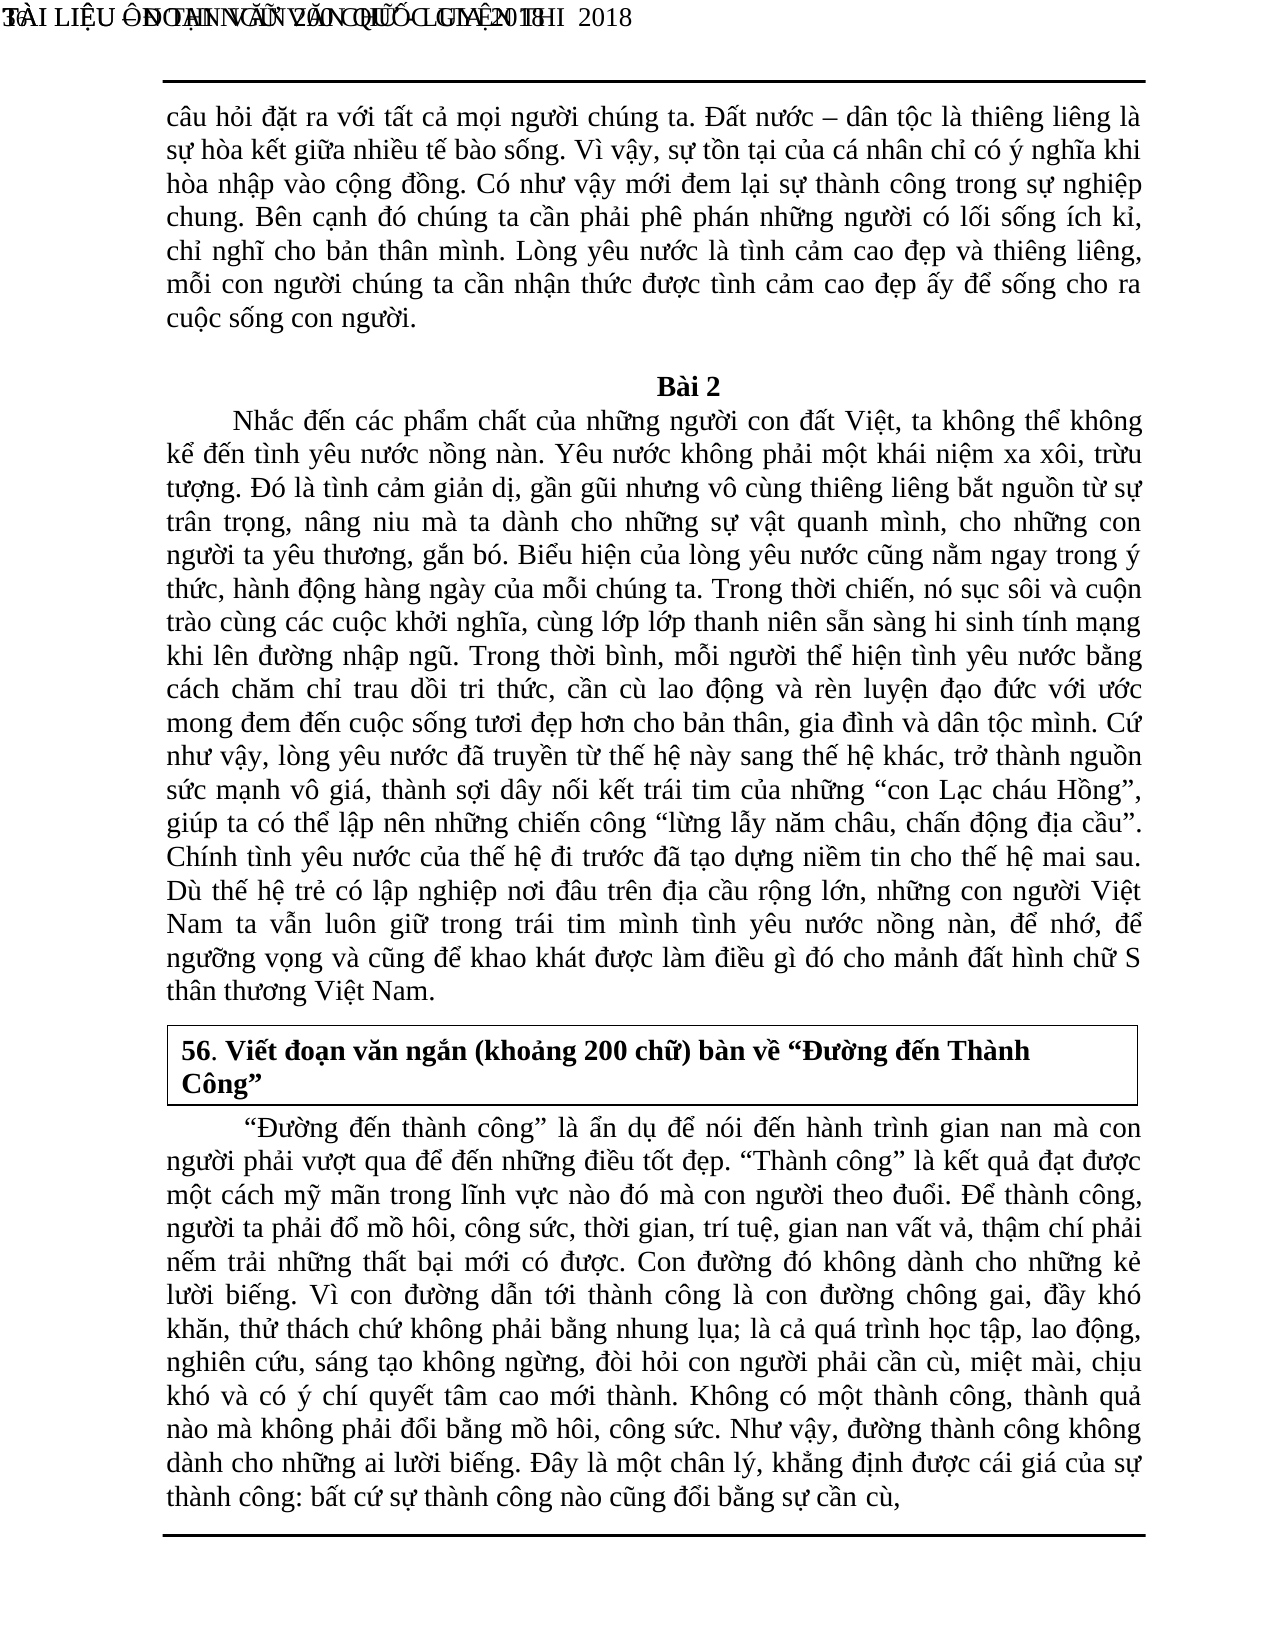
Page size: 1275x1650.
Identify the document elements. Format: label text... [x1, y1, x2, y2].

text Nhắc đến các phẩm chất của những người con đất Việt, ta không thể không kể đến tình yêu nước nồng nàn. Yêu nước không phải một khái niệm xa xôi, trừu tượng. Đó là tình cảm giản dị, gần gũi nhưng vô cùng thiêng liêng bắt nguồn từ sự trân trọng, nâng niu mà ta dành cho những sự vật quanh mình, cho những con người ta yêu thương, gắn bó. Biểu hiện của lòng yêu nước cũng nằm ngay trong ý thức, hành động hàng ngày của mỗi chúng ta. Trong thời chiến, nó sục sôi và cuộn trào cùng các cuộc khởi nghĩa, cùng lớp lớp thanh niên sẵn sàng hi sinh tính mạng khi lên đường nhập ngũ. Trong thời bình, mỗi người thể hiện tình yêu nước bằng cách chăm chỉ trau dồi tri thức, cần cù lao động và rèn luyện đạo đức với ước mong đem đến cuộc sống tươi đẹp hơn cho bản thân, gia đình và dân tộc mình. Cứ như vậy, lòng yêu nước đã truyền từ thế hệ này sang thế hệ khác, trở thành nguồn sức mạnh vô giá, thành sợi dây nối kết trái tim của những “con Lạc cháu Hồng”, giúp ta có thể lập nên những chiến công “lừng lẫy năm châu, chấn động địa cầu”. Chính tình yêu nước của thế hệ đi trước đã tạo dựng niềm tin cho thế hệ mai sau. Dù thế hệ trẻ có lập nghiệp nơi đâu trên địa cầu rộng lớn, những con người Việt Nam ta vẫn luôn giữ trong trái tim mình tình yêu nước nồng nàn, để nhớ, để ngưỡng vọng và cũng để khao khát được làm điều gì đó cho mảnh đất hình chữ S thân thương Việt Nam. [166, 403, 1143, 1007]
text câu hỏi đặt ra với tất cả mọi người chúng ta. Đất nước – dân tộc là thiêng liêng là sự hòa kết giữa nhiều tế bào sống. Vì vậy, sự tồn tại của cá nhân chỉ có ý nghĩa khi hòa nhập vào cộng đồng. Có như vậy mới đem lại sự thành công trong sự nghiệp chung. Bên cạnh đó chúng ta cần phải phê phán những người có lối sống ích kỉ, chỉ nghĩ cho bản thân mình. Lòng yêu nước là tình cảm cao đẹp và thiêng liêng, mỗi con người chúng ta cần nhận thức được tình cảm cao đẹp ấy để sống cho ra cuộc sống con người. [166, 99, 1143, 334]
subtitle Bài 2 [657, 369, 1167, 403]
text “Đường đến thành công” là ẩn dụ để nói đến hành trình gian nan mà con người phải vượt qua để đến những điều tốt đẹp. “Thành công” là kết quả đạt được một cách mỹ mãn trong lĩnh vực nào đó mà con người theo đuổi. Để thành công, người ta phải đổ mồ hôi, công sức, thời gian, trí tuệ, gian nan vất vả, thậm chí phải nếm trải những thất bại mới có được. Con đường đó không dành cho những kẻ lười biếng. Vì con đường dẫn tới thành công là con đường chông gai, đầy khó khăn, thử thách chứ không phải bằng nhung lụa; là cả quá trình học tập, lao động, nghiên cứu, sáng tạo không ngừng, đòi hỏi con người phải cần cù, miệt mài, chịu khó và có ý chí quyết tâm cao mới thành. Không có một thành công, thành quả nào mà không phải đổi bằng mồ hôi, công sức. Như vậy, đường thành công không dành cho những ai lười biếng. Đây là một chân lý, khẳng định được cái giá của sự thành công: bất cứ sự thành công nào cũng đổi bằng sự cần cù, [166, 1025, 1143, 1512]
